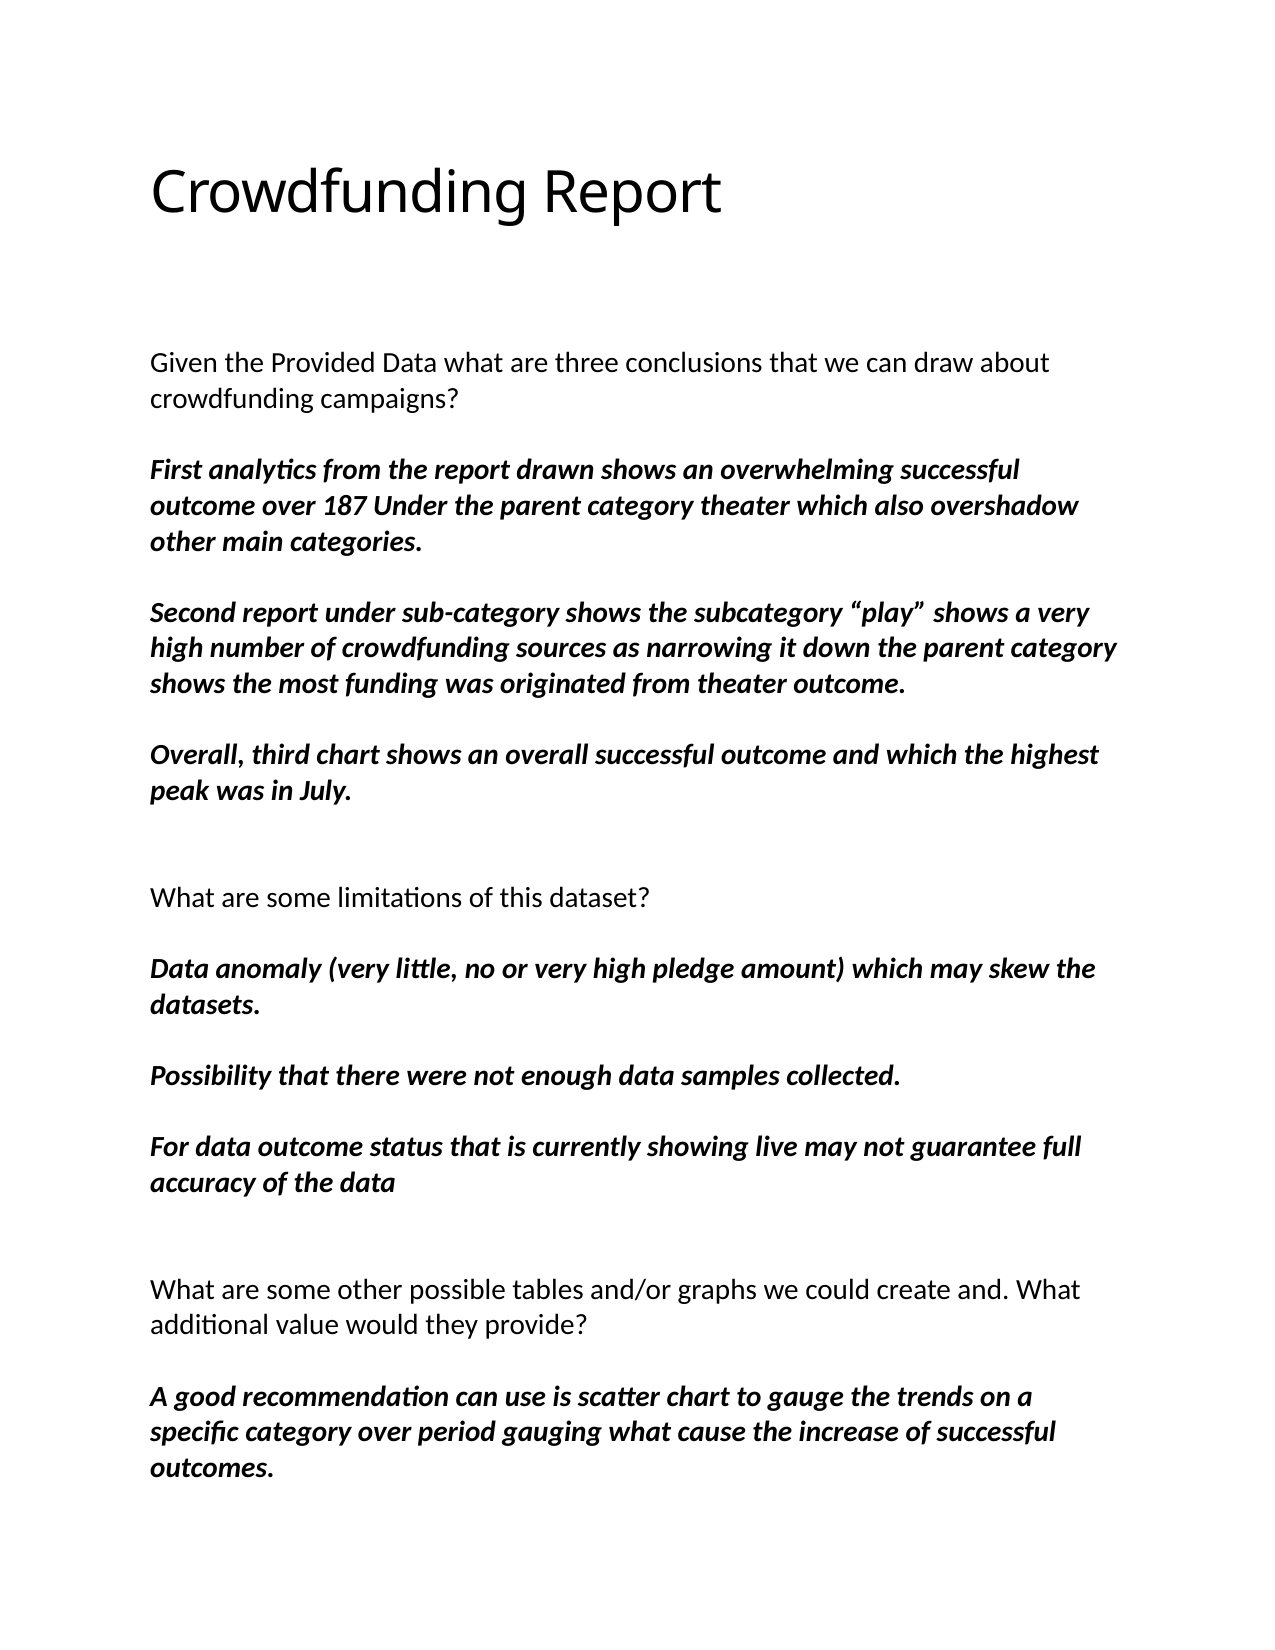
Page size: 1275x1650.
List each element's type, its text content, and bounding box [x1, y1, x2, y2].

text Overall, third chart shows an overall successful outcome and which the highest peak was in July. [150, 736, 1125, 808]
title Crowdfunding Report [150, 150, 1125, 229]
text A good recommendation can use is scatter chart to gauge the trends on a specific category over period gauging what cause the increase of successful outcomes. [150, 1378, 1125, 1484]
text Second report under sub-category shows the subcategory “play” shows a very high number of crowdfunding sources as narrowing it down the parent category shows the most funding was originated from theater outcome. [150, 594, 1125, 701]
text Given the Provided Data what are three conclusions that we can draw about crowdfunding campaigns? [150, 344, 1125, 416]
text For data outcome status that is currently showing live may not guarantee full accuracy of the data [150, 1128, 1125, 1199]
text First analytics from the report drawn shows an overwhelming successful outcome over 187 Under the parent category theater which also overshadow other main categories. [150, 451, 1125, 558]
text Possibility that there were not enough data samples collected. [150, 1057, 1125, 1093]
text What are some limitations of this dataset? [150, 879, 1125, 914]
text Data anomaly (very little, no or very high pledge amount) which may skew the datasets. [150, 950, 1125, 1021]
text What are some other possible tables and/or graphs we could create and. What additional value would they provide? [150, 1271, 1125, 1342]
